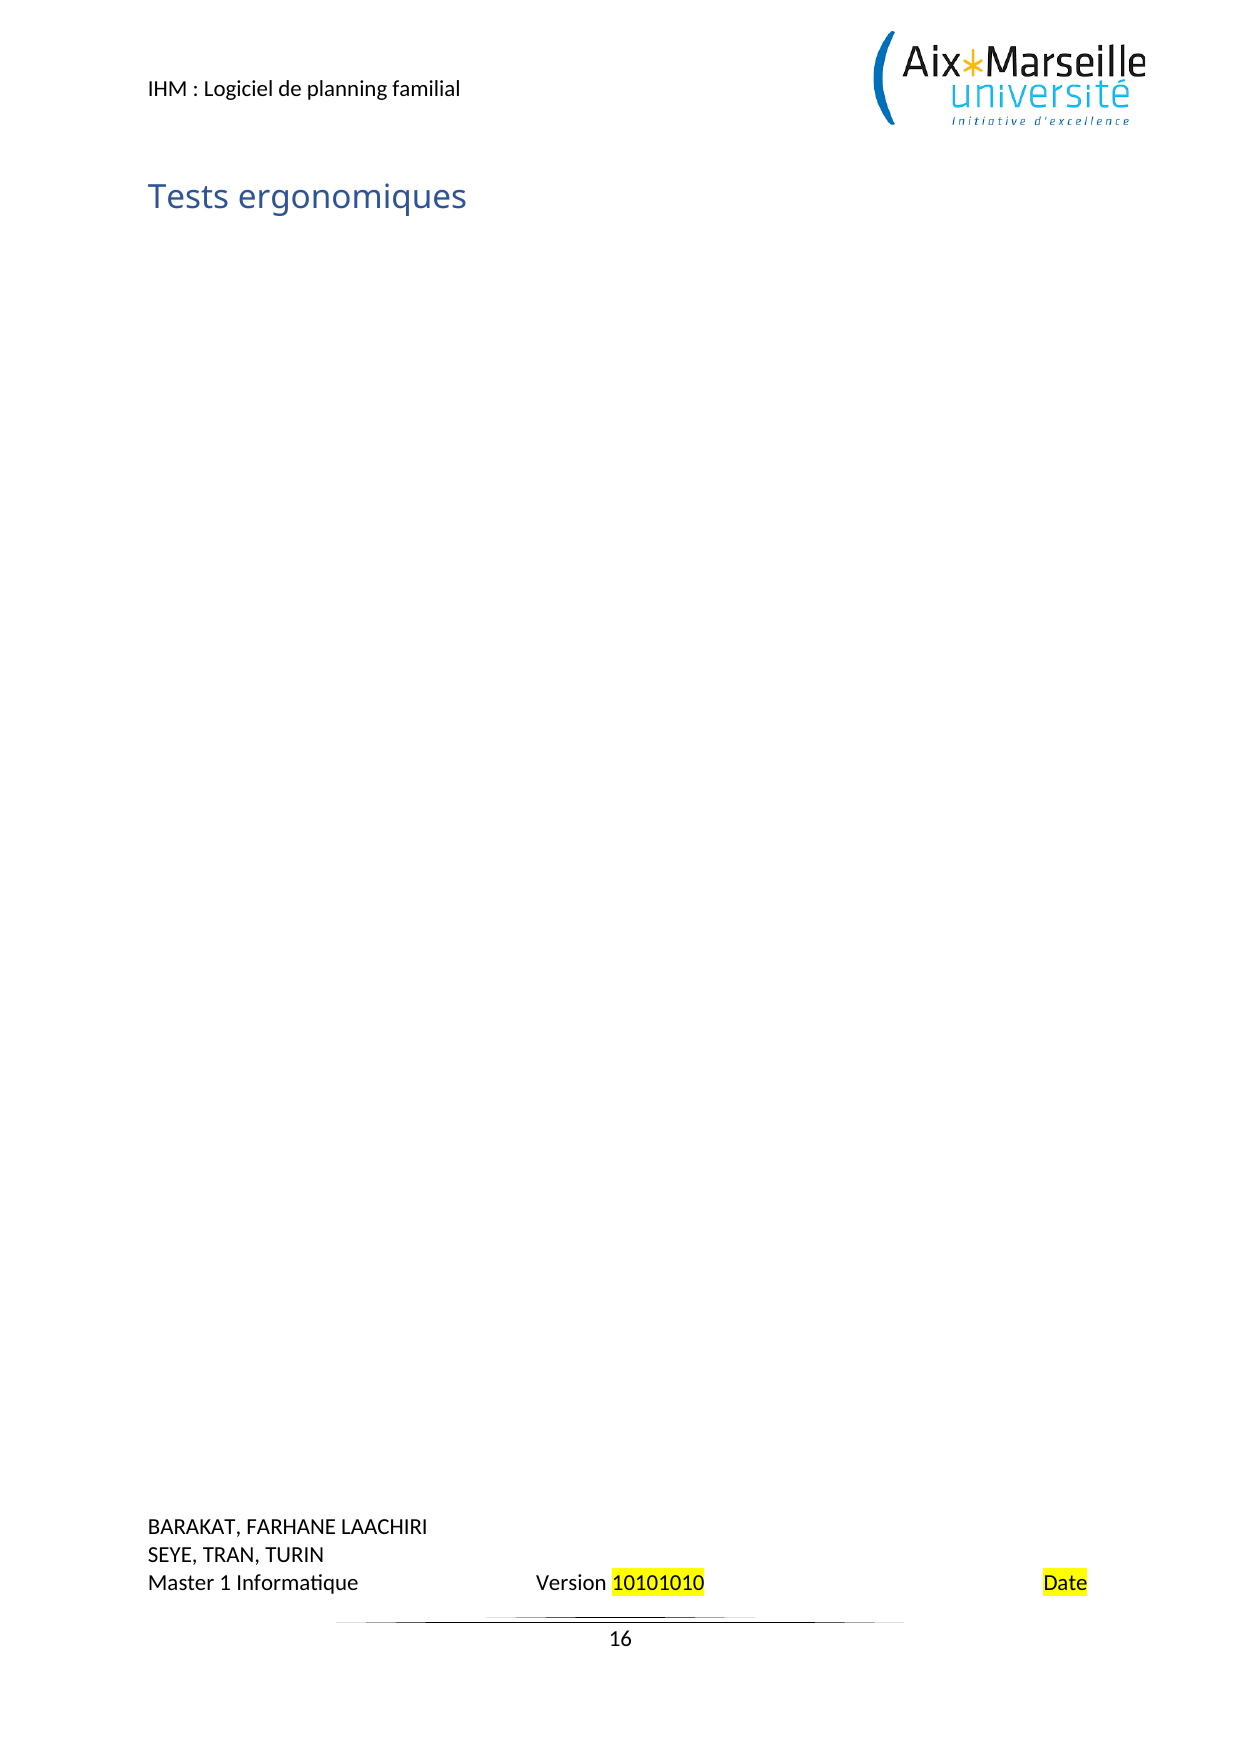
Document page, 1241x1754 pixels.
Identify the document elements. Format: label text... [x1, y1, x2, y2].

subtitle Tests ergonomiques [148, 173, 1093, 218]
picture [873, 31, 1146, 125]
